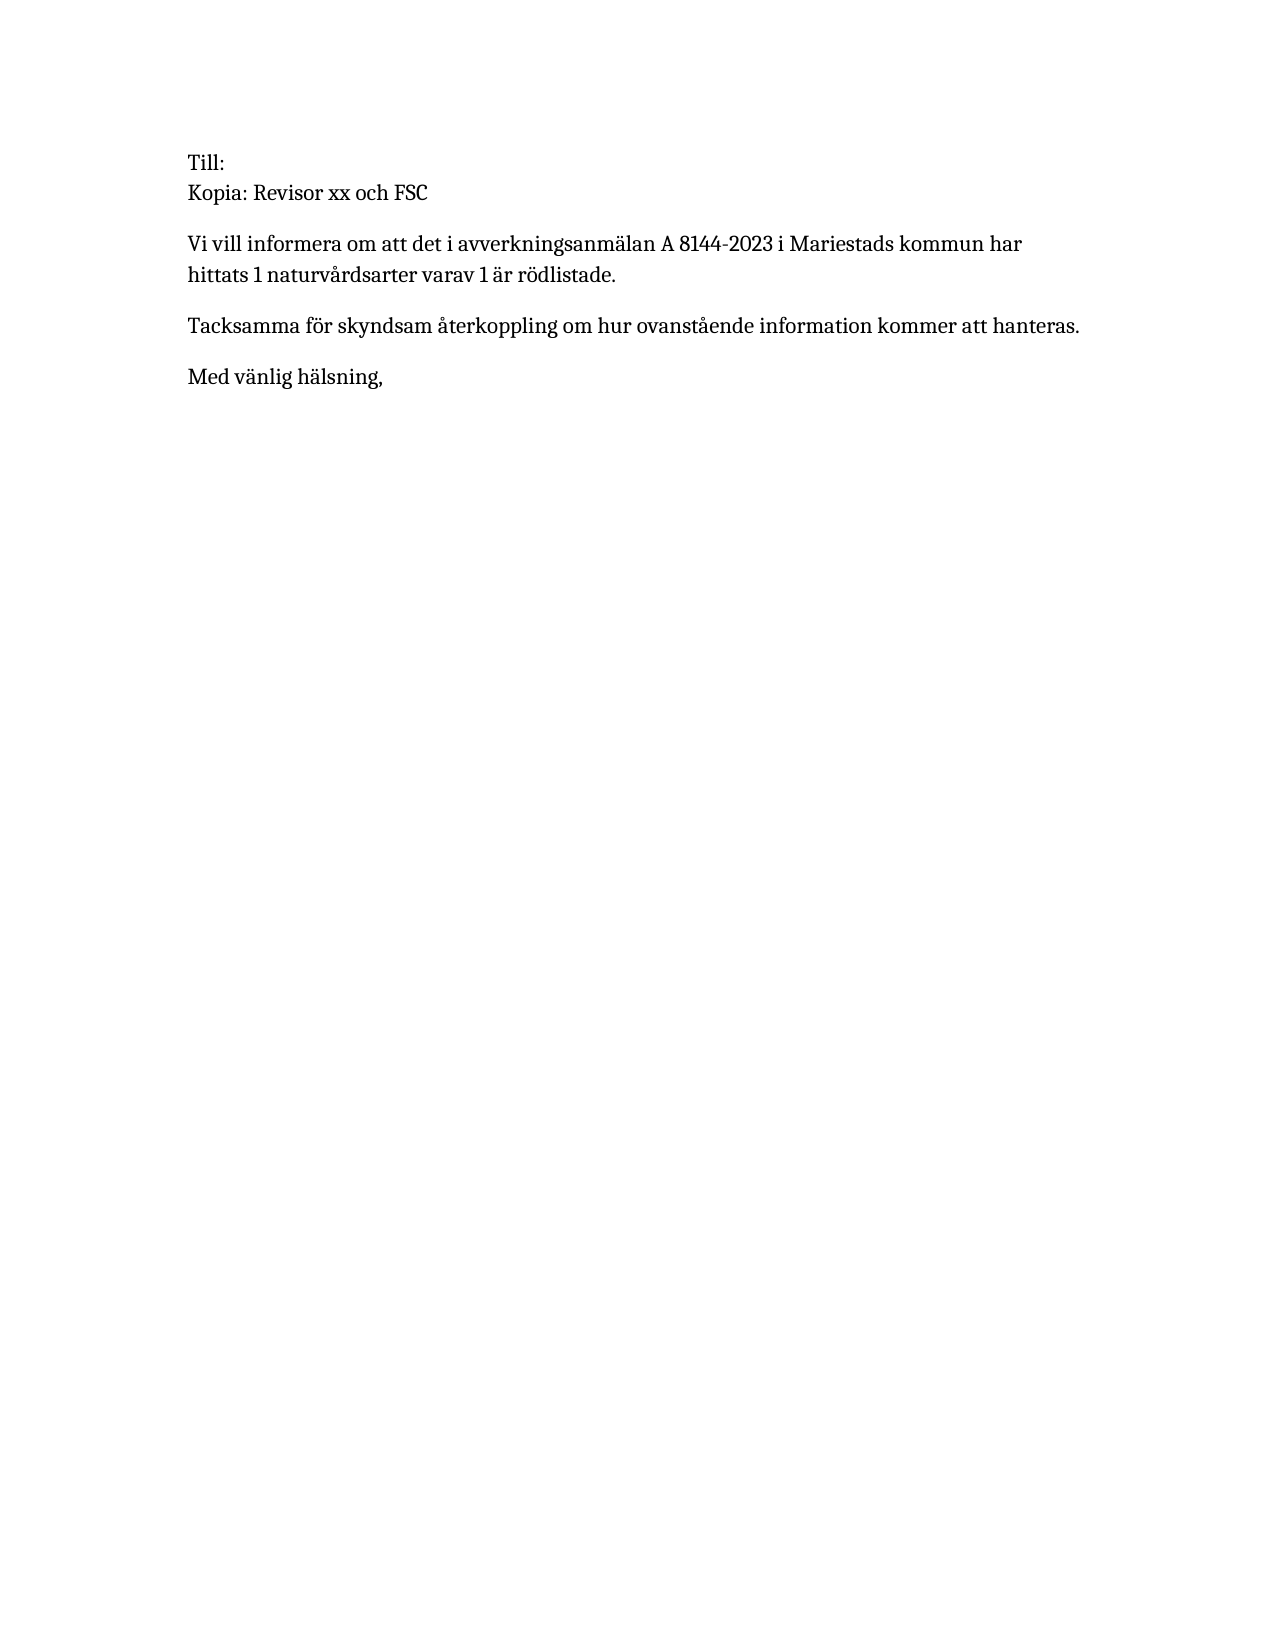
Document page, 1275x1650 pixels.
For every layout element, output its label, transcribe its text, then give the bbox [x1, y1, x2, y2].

text Vi vill informera om att det i avverkningsanmälan A 8144-2023 i Mariestads kommun har hittats 1 naturvårdsarter varav 1 är rödlistade. [187, 231, 1087, 288]
text Tacksamma för skyndsam återkoppling om hur ovanstående information kommer att hanteras. [187, 312, 1087, 339]
text Till: Kopia: Revisor xx och FSC [187, 150, 1087, 207]
text Med vänlig hälsning, [187, 363, 1087, 420]
